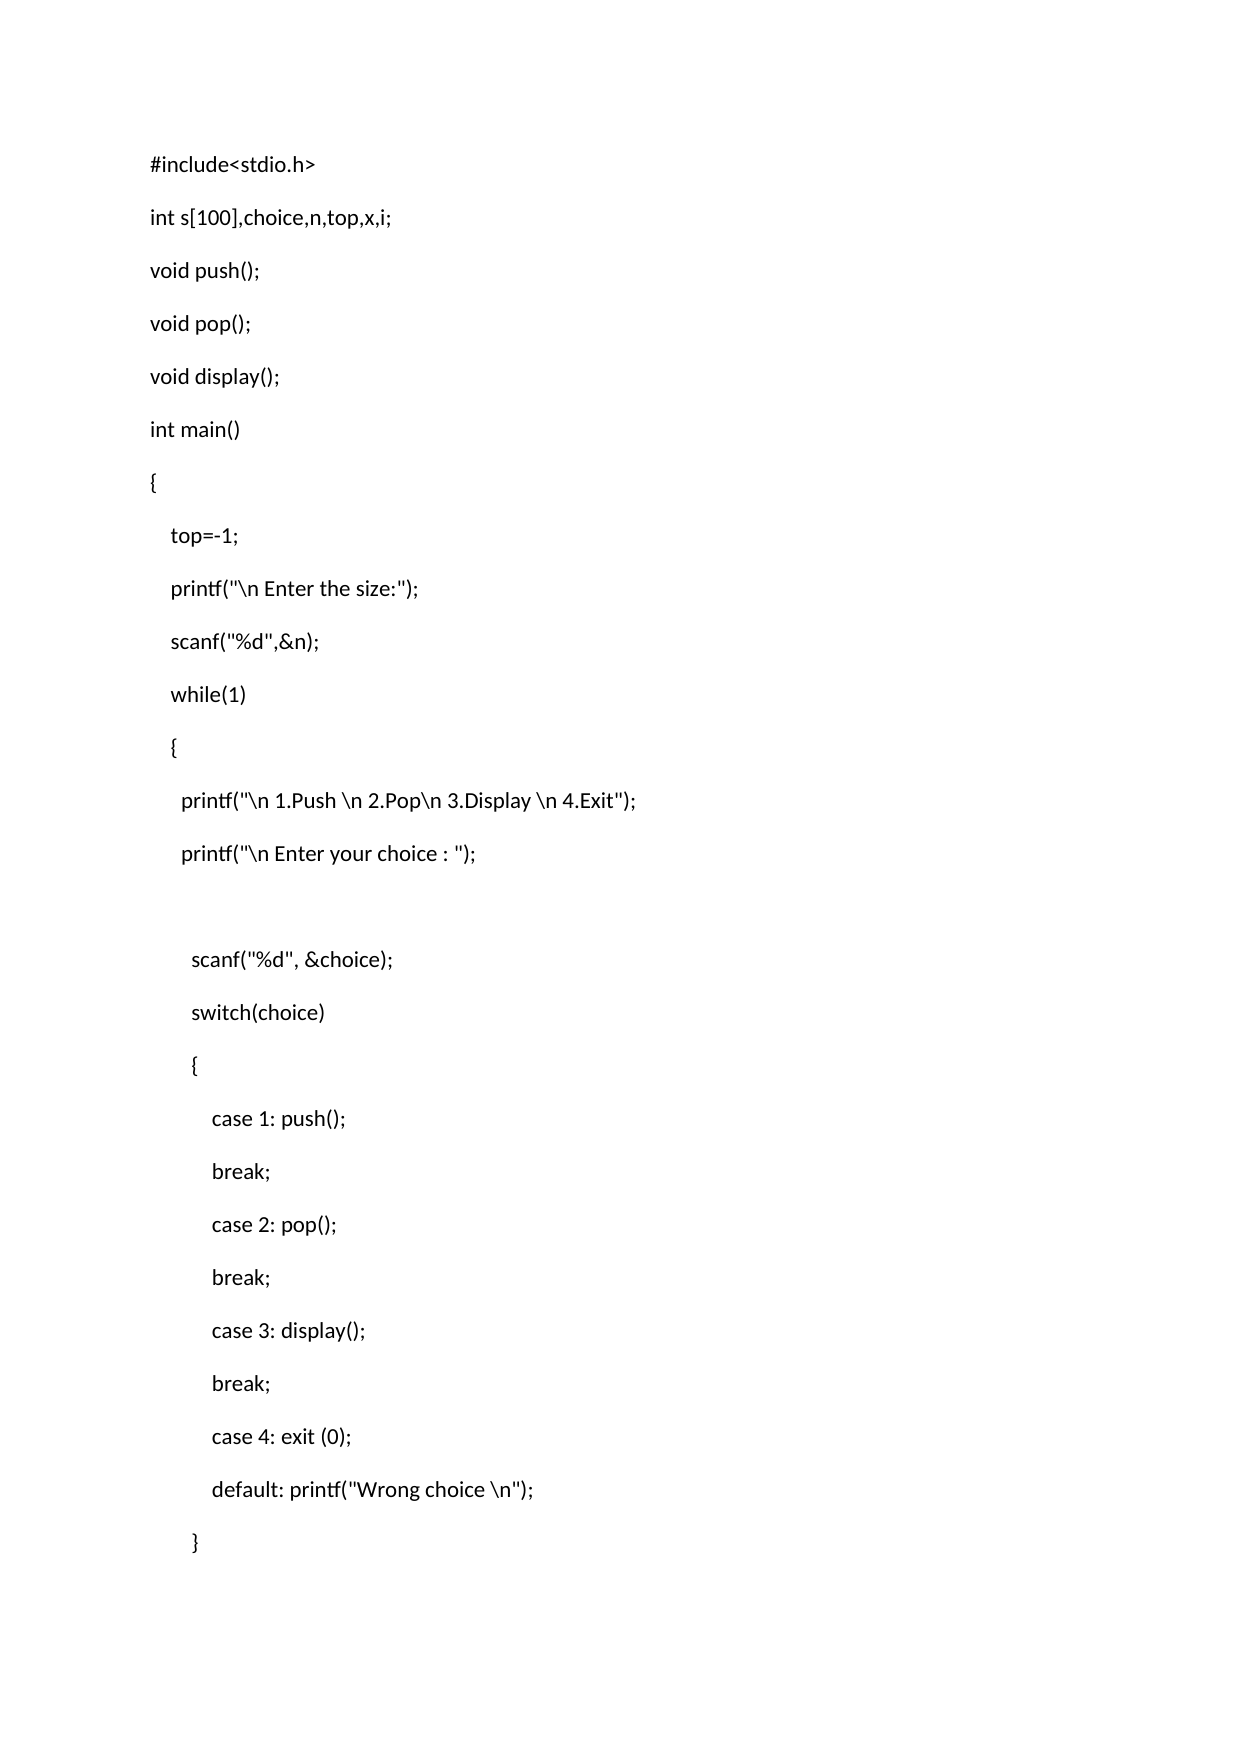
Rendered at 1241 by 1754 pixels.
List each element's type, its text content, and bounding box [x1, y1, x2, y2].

text printf("\n Enter the size:"); [150, 574, 1090, 602]
text { [150, 733, 1090, 761]
text printf("\n 1.Push \n 2.Pop\n 3.Display \n 4.Exit"); [150, 786, 1090, 814]
text int main() [150, 415, 1090, 443]
text } [150, 1528, 1090, 1557]
text void display(); [150, 362, 1090, 390]
text printf("\n Enter your choice : "); [150, 839, 1090, 867]
text void push(); [150, 256, 1090, 284]
text { [150, 1051, 1090, 1079]
text case 4: exit (0); [150, 1422, 1090, 1451]
text #include<stdio.h> [150, 150, 1090, 178]
text case 2: pop(); [150, 1210, 1090, 1238]
text case 3: display(); [150, 1316, 1090, 1344]
text while(1) [150, 680, 1090, 708]
text scanf("%d", &choice); [150, 945, 1090, 973]
text break; [150, 1157, 1090, 1185]
text int s[100],choice,n,top,x,i; [150, 203, 1090, 231]
text case 1: push(); [150, 1104, 1090, 1132]
text scanf("%d",&n); [150, 627, 1090, 655]
text default: printf("Wrong choice \n"); [150, 1476, 1090, 1503]
text void pop(); [150, 309, 1090, 337]
text switch(choice) [150, 998, 1090, 1026]
text top=-1; [150, 521, 1090, 549]
text break; [150, 1369, 1090, 1397]
text { [150, 468, 1090, 496]
text break; [150, 1263, 1090, 1291]
